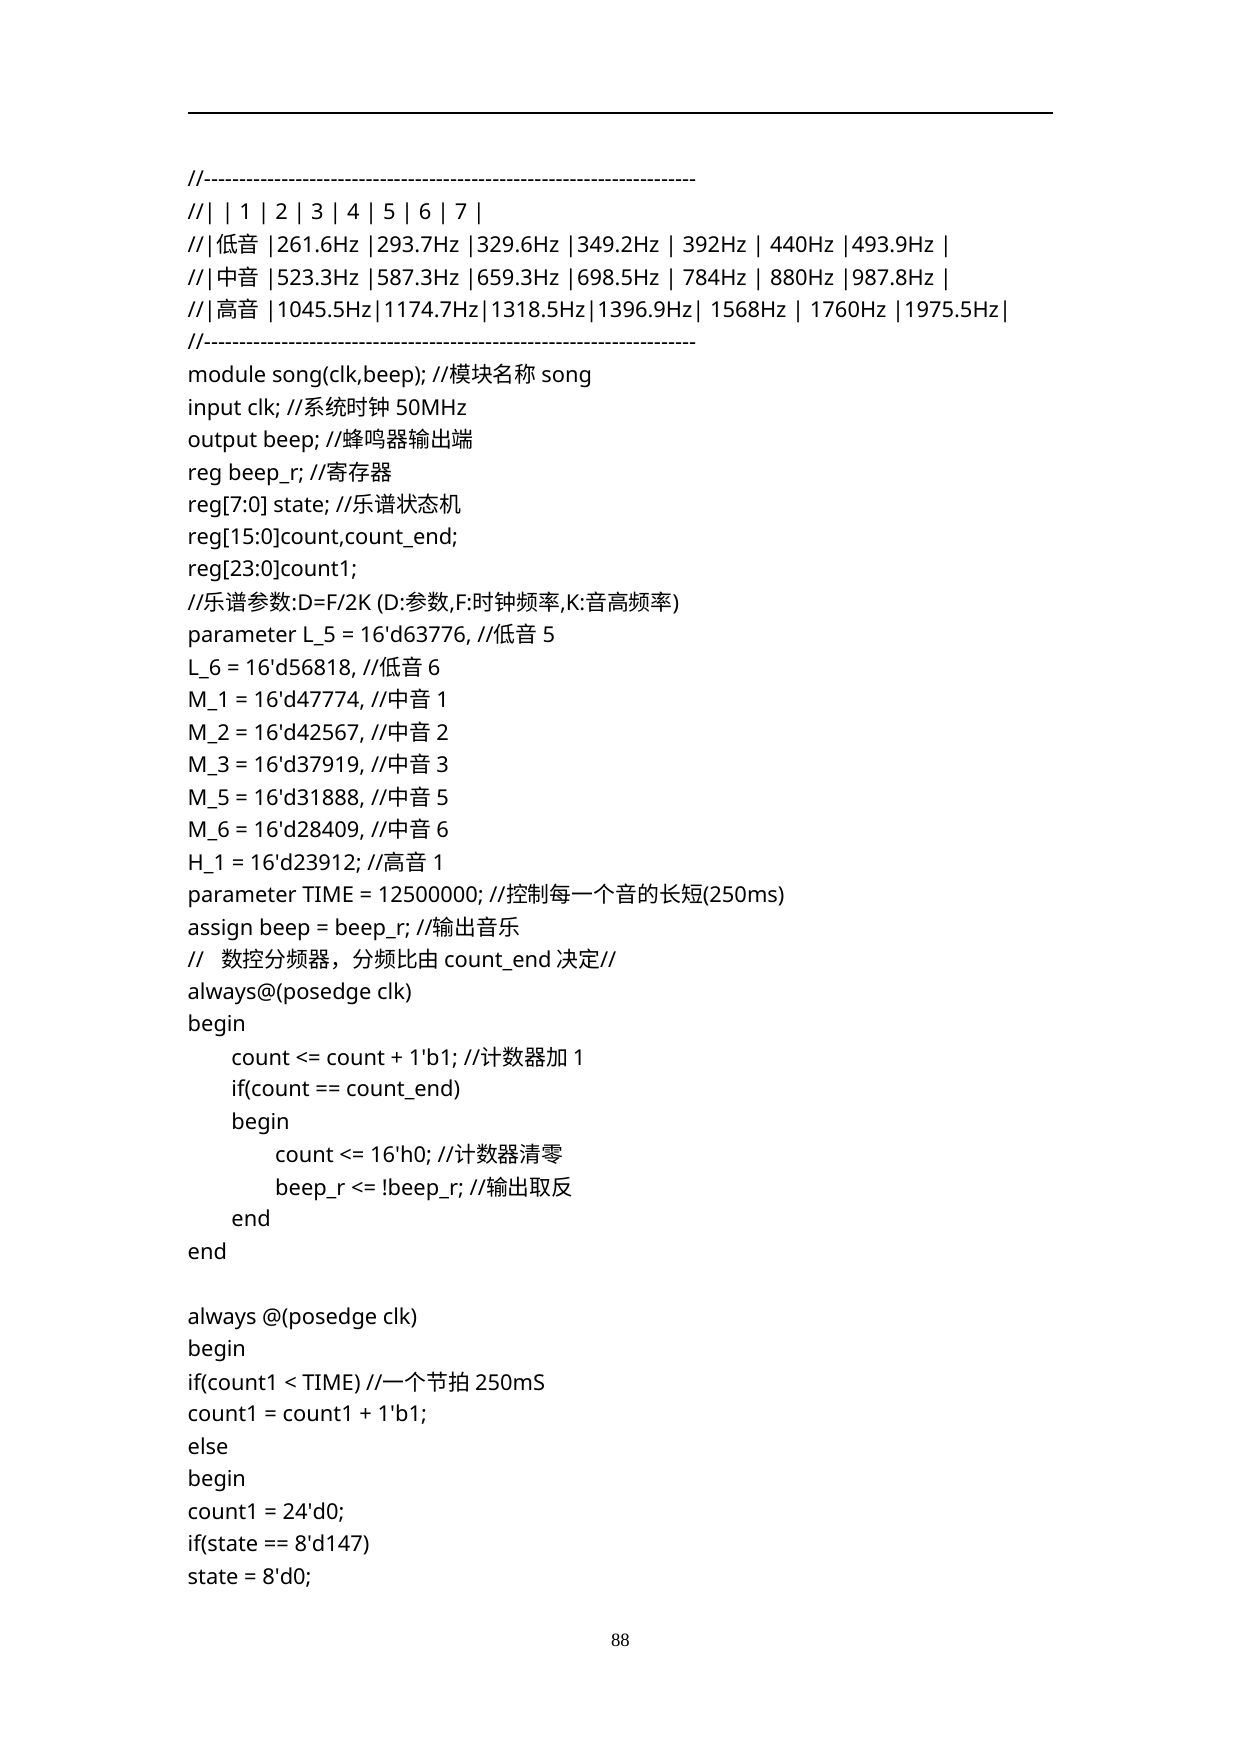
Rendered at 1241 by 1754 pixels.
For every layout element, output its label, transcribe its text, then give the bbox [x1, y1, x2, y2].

text M_6 = 16'd28409, //中音 6 [187, 812, 1053, 844]
text begin [187, 1462, 1053, 1494]
text begin [187, 1332, 1053, 1364]
text begin [187, 1007, 1053, 1039]
text H_1 = 16'd23912; //高音 1 [187, 844, 1053, 877]
text parameter TIME = 12500000; //控制每一个音的长短(250ms) [187, 877, 1053, 909]
text reg beep_r; //寄存器 [187, 454, 1053, 487]
text reg[15:0]count,count_end; [187, 519, 1053, 552]
text //| | 1 | 2 | 3 | 4 | 5 | 6 | 7 | [187, 194, 1053, 227]
text else [187, 1429, 1053, 1462]
text M_3 = 16'd37919, //中音 3 [187, 747, 1053, 779]
text end [187, 1234, 1053, 1267]
text if(count == count_end) [187, 1072, 1053, 1104]
text //---------------------------------------------------------------------- [187, 162, 1053, 194]
text //|中音 |523.3Hz |587.3Hz |659.3Hz |698.5Hz | 784Hz | 880Hz |987.8Hz | [187, 259, 1053, 292]
text M_2 = 16'd42567, //中音 2 [187, 714, 1053, 747]
text count <= 16'h0; //计数器清零 [231, 1137, 1053, 1169]
text count <= count + 1'b1; //计数器加 1 [187, 1039, 1053, 1072]
text if(state == 8'd147) [187, 1527, 1053, 1559]
text M_1 = 16'd47774, //中音 1 [187, 682, 1053, 714]
text output beep; //蜂鸣器输出端 [187, 422, 1053, 454]
text count1 = 24'd0; [187, 1494, 1053, 1527]
text count1 = count1 + 1'b1; [187, 1397, 1053, 1429]
text //乐谱参数:D=F/2K (D:参数,F:时钟频率,K:音高频率) [187, 584, 1053, 617]
text always @(posedge clk) [187, 1299, 1053, 1332]
text state = 8'd0; [187, 1559, 1053, 1592]
text L_6 = 16'd56818, //低音 6 [187, 649, 1053, 682]
text //|低音 |261.6Hz |293.7Hz |329.6Hz |349.2Hz | 392Hz | 440Hz |493.9Hz | [187, 227, 1053, 259]
text reg[23:0]count1; [187, 552, 1053, 584]
text begin [187, 1104, 1053, 1137]
text module song(clk,beep); //模块名称 song [187, 357, 1053, 389]
text // 数控分频器，分频比由count_end决定// [187, 942, 1053, 974]
text end [187, 1202, 1053, 1234]
text always@(posedge clk) [187, 974, 1053, 1007]
text M_5 = 16'd31888, //中音 5 [187, 779, 1053, 812]
text //---------------------------------------------------------------------- [187, 324, 1053, 357]
text beep_r <= !beep_r; //输出取反 [231, 1169, 1053, 1202]
text parameter L_5 = 16'd63776, //低音 5 [187, 617, 1053, 649]
text assign beep = beep_r; //输出音乐 [187, 909, 1053, 942]
text input clk; //系统时钟 50MHz [187, 389, 1053, 422]
text if(count1 < TIME) //一个节拍 250mS [187, 1364, 1053, 1397]
text //|高音 |1045.5Hz|1174.7Hz|1318.5Hz|1396.9Hz| 1568Hz | 1760Hz |1975.5Hz| [187, 292, 1053, 324]
text reg[7:0] state; //乐谱状态机 [187, 487, 1053, 519]
